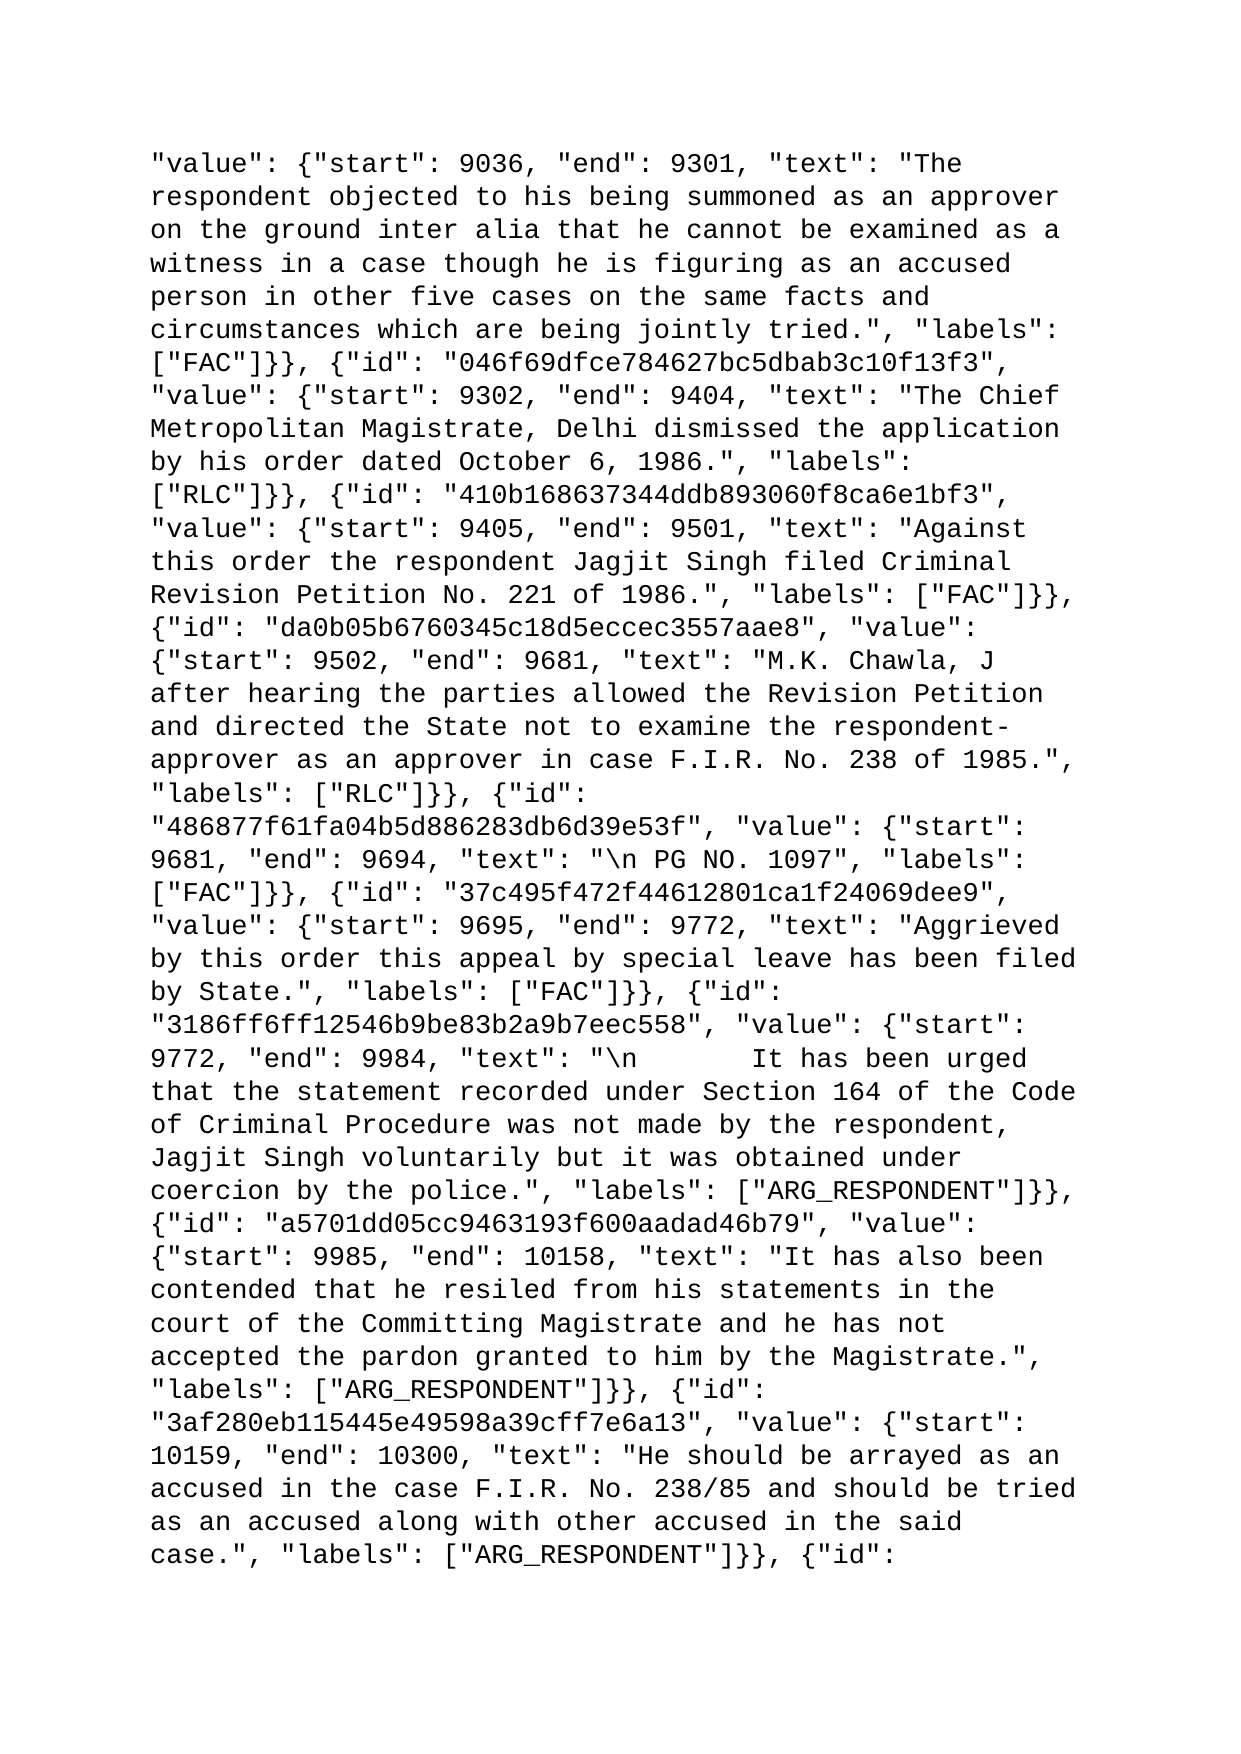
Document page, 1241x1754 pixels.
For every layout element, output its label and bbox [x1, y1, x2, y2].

text [150, 150, 1090, 1572]
